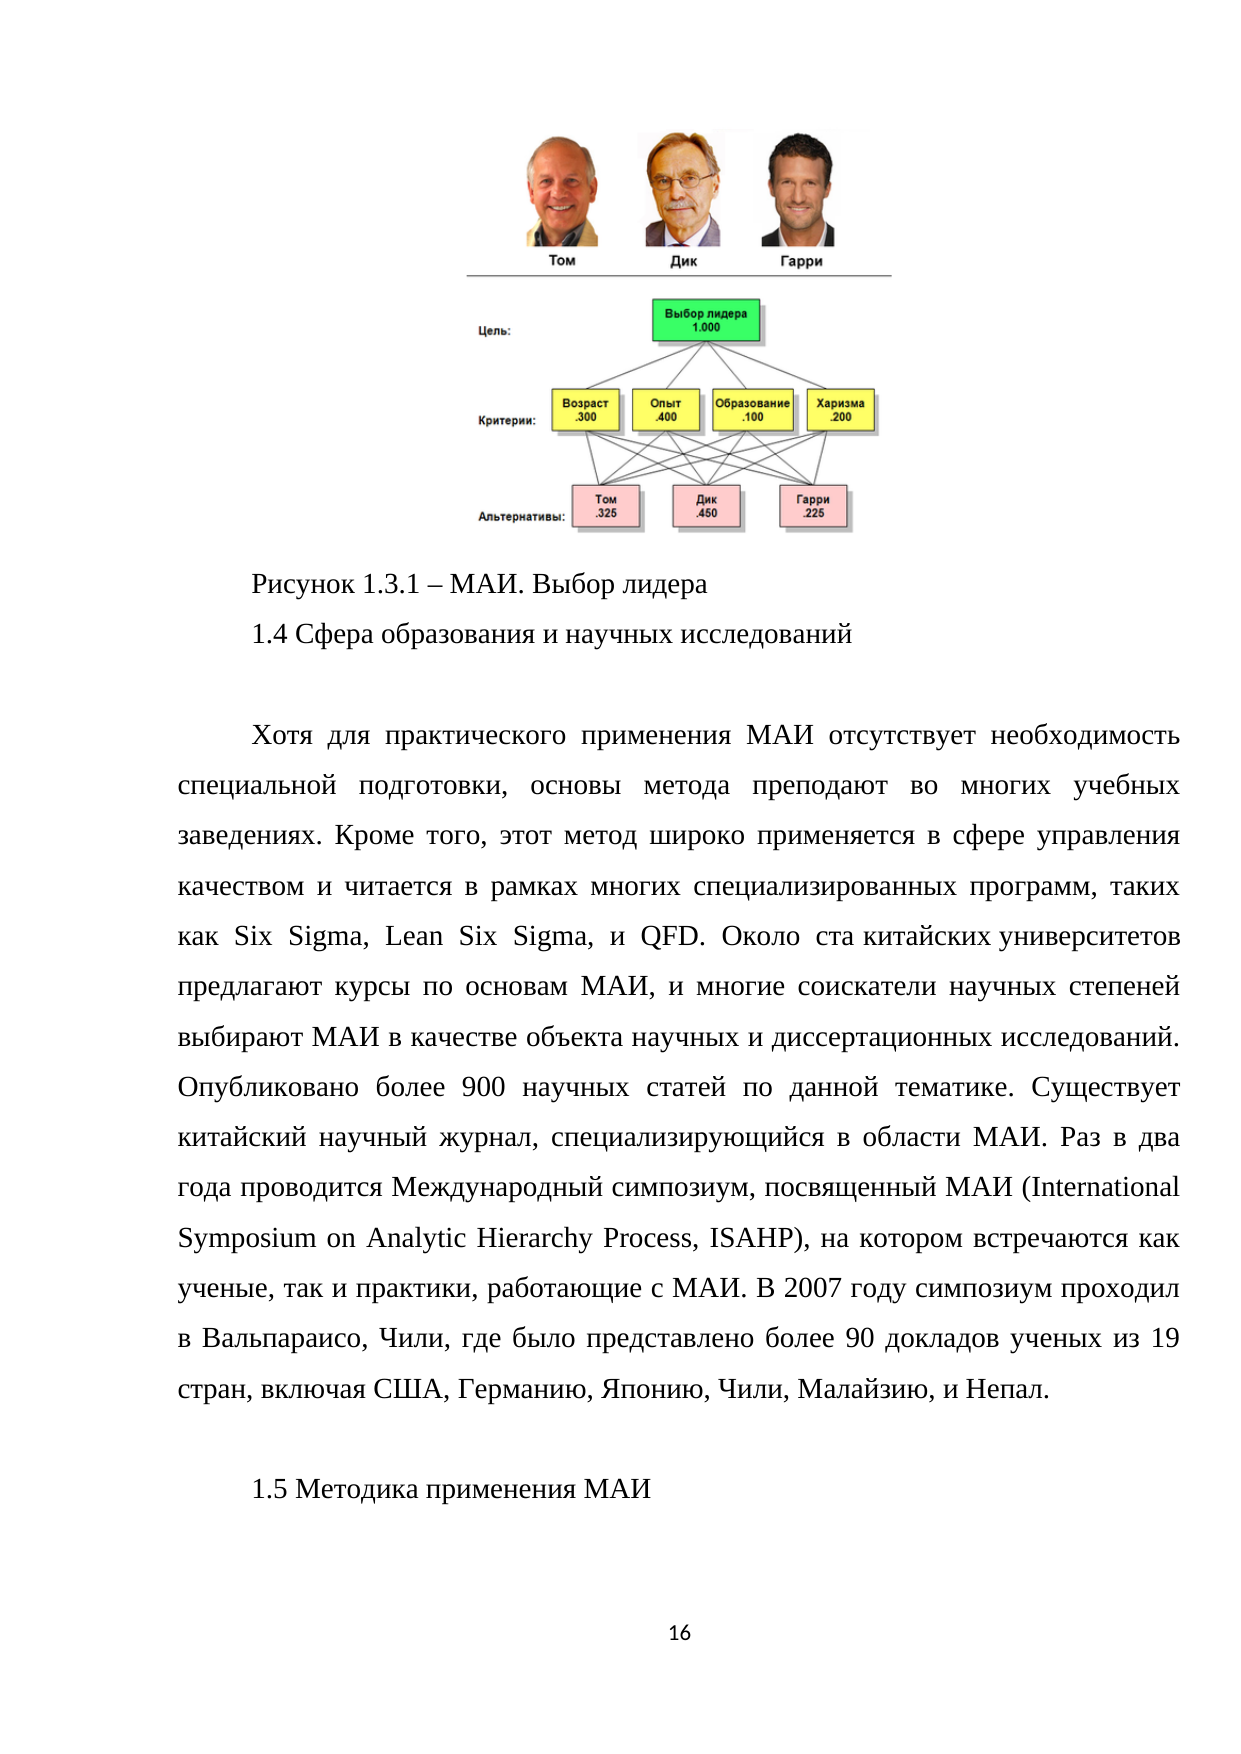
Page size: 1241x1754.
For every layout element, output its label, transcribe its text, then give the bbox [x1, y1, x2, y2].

text 1.4 Сфера образования и научных исследований [177, 616, 1181, 650]
text Рисунок 1.3.1 – МАИ. Выбор лидера [177, 566, 1181, 599]
text Хотя для практического применения МАИ отсутствует необходимость специальной подготовки, основы метода преподают во многих учебных заведениях. Кроме того, этот метод широко применяется в сфере управления качеством и читается в рамках многих специализированных программ, таких как Six Sigma, Lean Six Sigma, и QFD. Около ста китайских университетов предлагают курсы по основам МАИ, и многие соискатели научных степеней выбирают МАИ в качестве объекта научных и диссертационных исследований. Опубликовано более 900 научных статей по данной тематике. Существует китайский научный журнал, специализирующийся в области МАИ. Раз в два года проводится Международный симпозиум, посвященный МАИ (International Symposium on Analytic Hierarchy Process, ISAHP), на котором встречаются как ученые, так и практики, работающие с МАИ. В 2007 году симпозиум проходил в Вальпараисо, Чили, где было представлено более 90 докладов ученых из 19 стран, включая США, Германию, Японию, Чили, Малайзию, и Непал. [177, 717, 1181, 1404]
picture [466, 118, 892, 552]
text 1.5 Методика применения МАИ [177, 1471, 1181, 1505]
